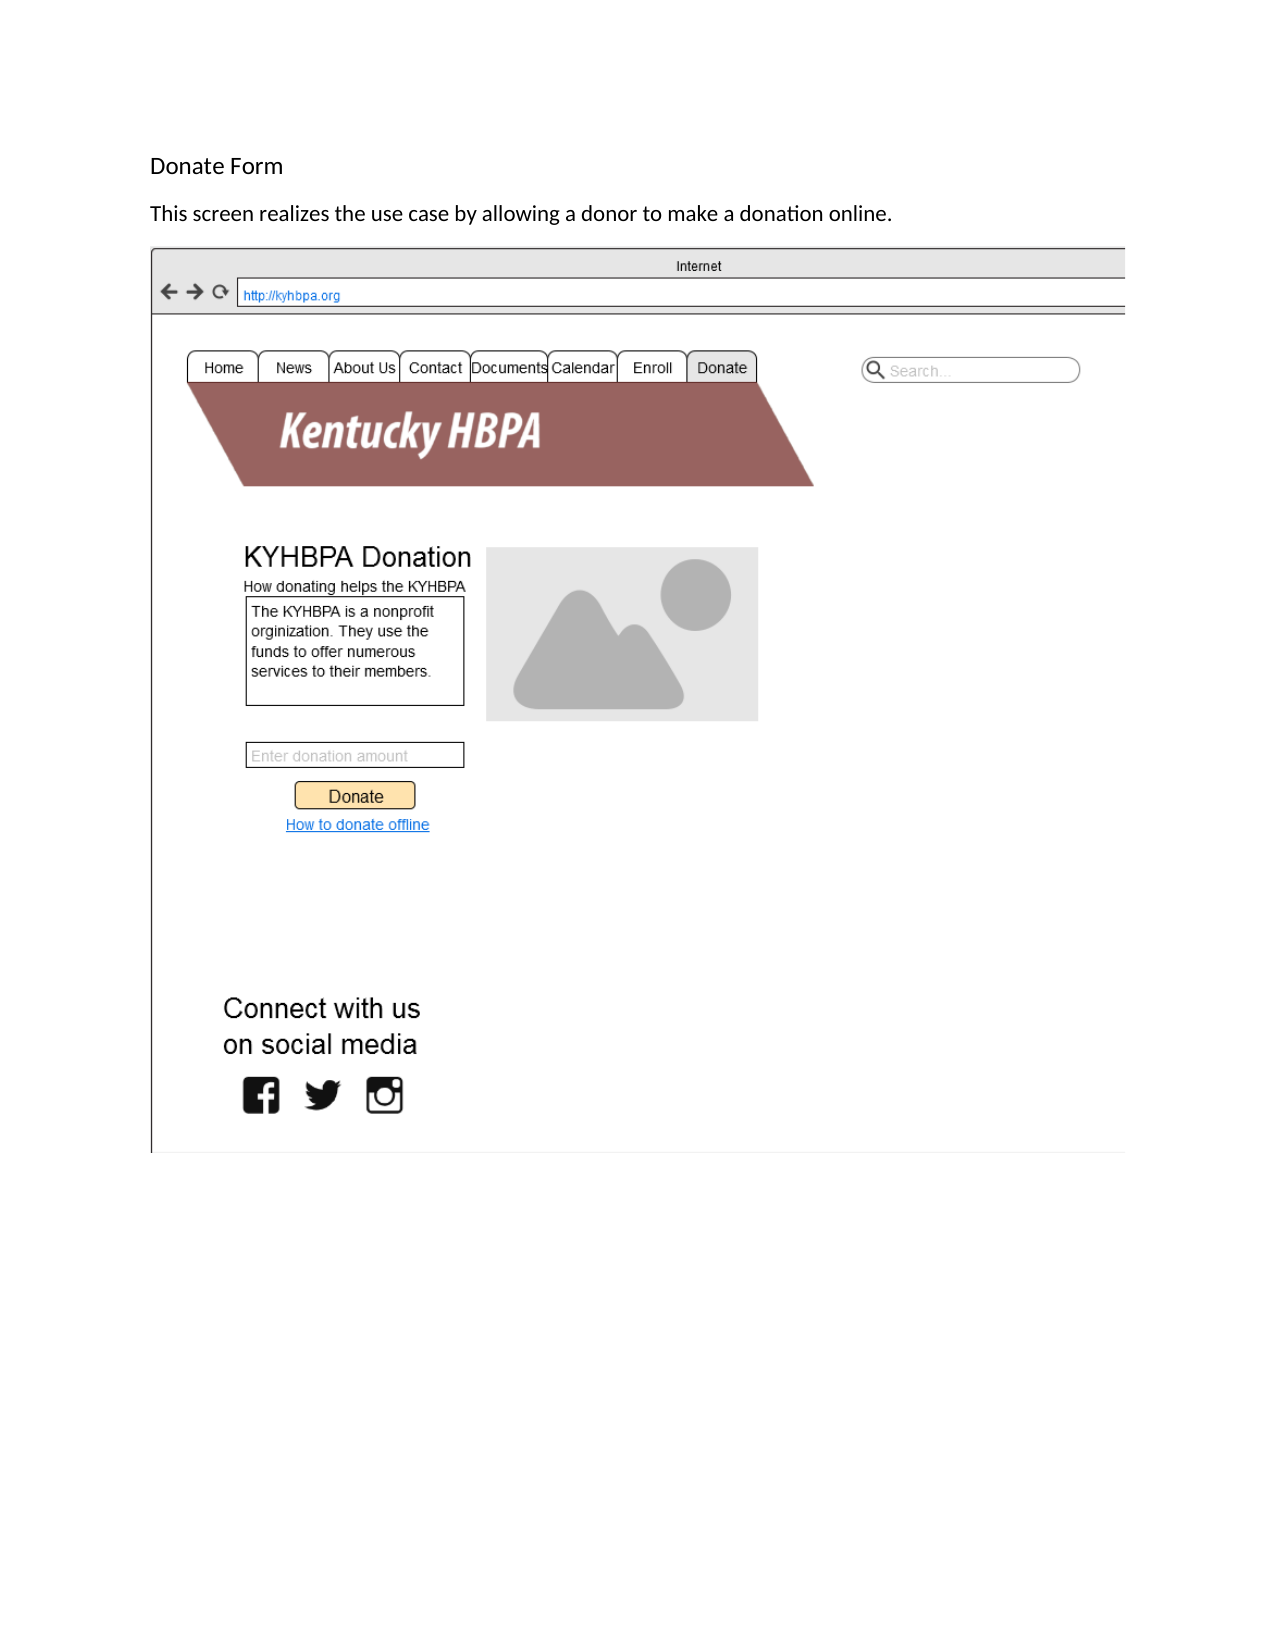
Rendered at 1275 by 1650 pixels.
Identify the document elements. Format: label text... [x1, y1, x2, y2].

text This screen realizes the use case by allowing a donor to make a donation online. [150, 199, 1125, 228]
text Donate Form [150, 150, 1125, 181]
picture [150, 246, 1125, 1153]
